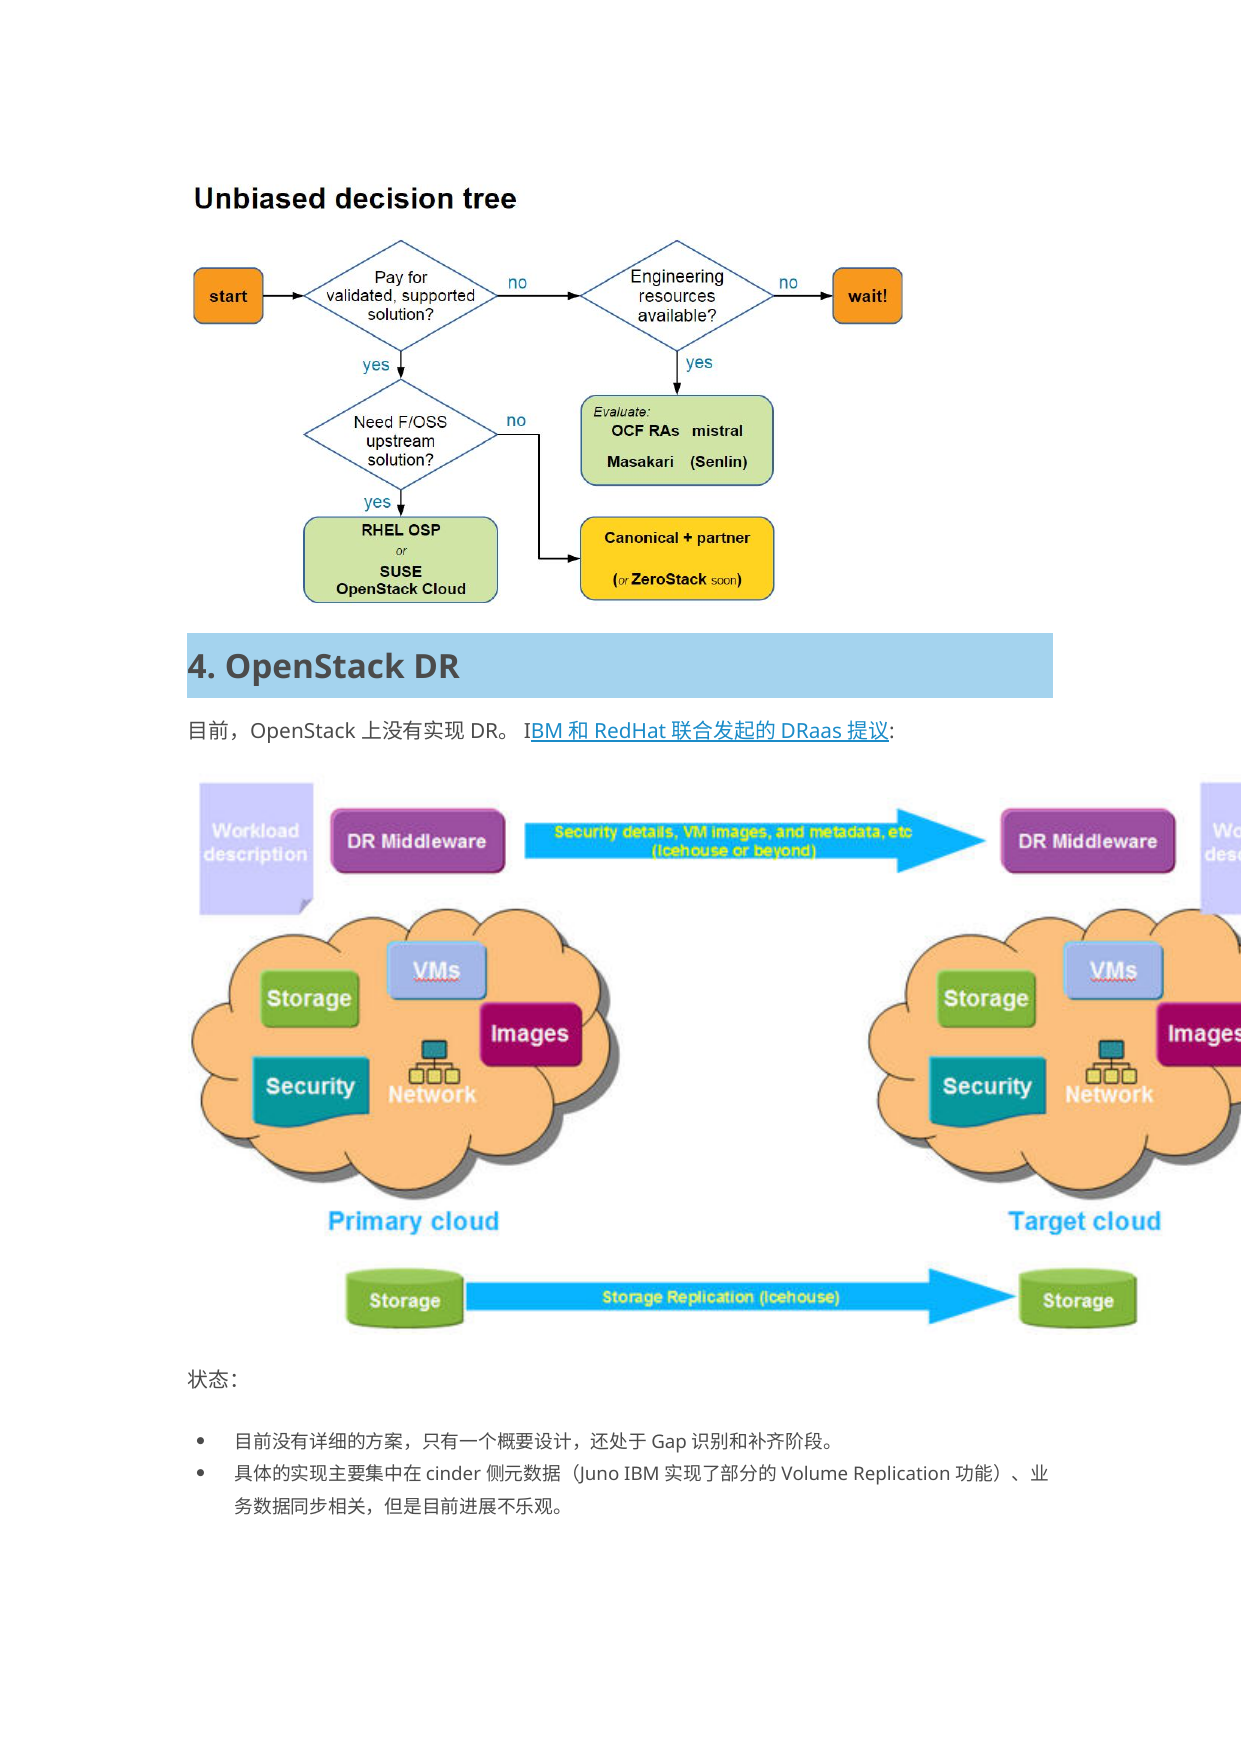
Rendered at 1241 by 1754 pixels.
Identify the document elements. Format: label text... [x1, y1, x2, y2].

text 4. OpenStack DR [187, 633, 1053, 698]
list 具体的实现主要集中在cinder 侧元数据（Juno IBM 实现了部分的 Volume Replication 功能）、业务数据同步相关，但是目前进展不乐观。 [197, 1456, 1053, 1521]
text 目前，OpenStack 上没有实现 DR。 IBM 和 RedHat 联合发起的 DRaas 提议: [187, 713, 1053, 746]
text 状态： [187, 1362, 1053, 1394]
picture [187, 773, 1241, 1335]
list 目前没有详细的方案，只有一个概要设计，还处于 Gap 识别和补齐阶段。 [197, 1424, 1053, 1456]
picture [187, 172, 905, 606]
